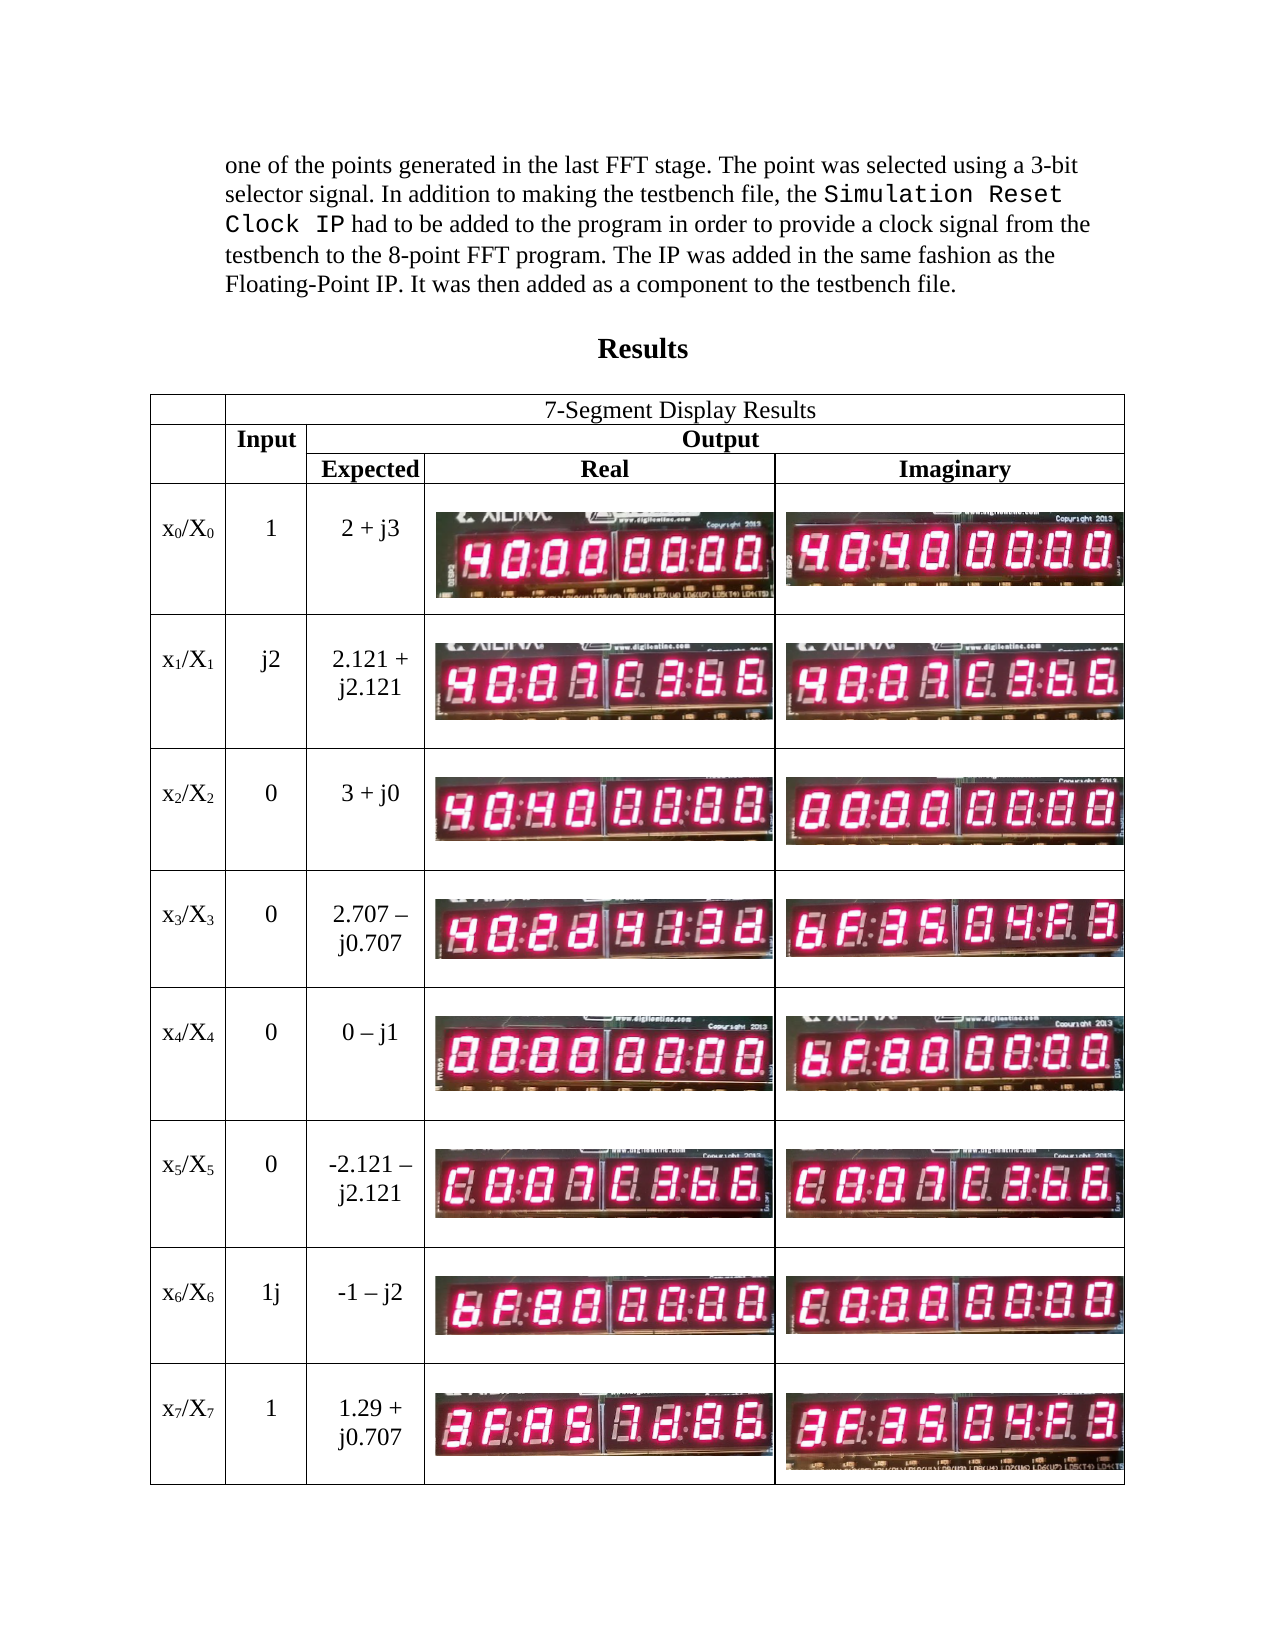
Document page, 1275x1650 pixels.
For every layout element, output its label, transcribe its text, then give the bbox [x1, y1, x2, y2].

picture [786, 1016, 1124, 1091]
picture [435, 777, 773, 841]
table_cell [776, 1121, 1124, 1247]
table_cell 2.707 – j0.707 [307, 871, 424, 987]
table_cell 1.29 + j0.707 [307, 1364, 424, 1484]
table_cell [776, 615, 1124, 748]
table_cell 1 [226, 484, 306, 614]
table_cell 0 [226, 1121, 306, 1247]
table_cell [776, 1364, 1124, 1484]
picture [435, 643, 773, 720]
picture [435, 1393, 773, 1456]
table_cell [425, 1121, 774, 1247]
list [187, 150, 1135, 298]
table_cell [425, 1248, 774, 1363]
table_cell j2 [226, 615, 306, 748]
table_cell Input [226, 425, 306, 483]
picture [435, 899, 773, 959]
picture [435, 1149, 773, 1218]
text Results [150, 331, 1135, 365]
table_header 7-Segment Display Results [226, 395, 1124, 423]
table_cell -2.121 – j2.121 [307, 1121, 424, 1247]
table_cell [425, 484, 774, 614]
table_cell Expected [307, 454, 424, 483]
picture [786, 1276, 1124, 1334]
picture [786, 643, 1124, 720]
table_cell Imaginary [776, 454, 1124, 483]
picture [786, 512, 1124, 586]
table_cell x7/X7 [151, 1364, 225, 1484]
table_cell [776, 988, 1124, 1119]
table_cell Output [307, 425, 1124, 453]
table_cell 2.121 + j2.121 [307, 615, 424, 748]
table_cell x1/X1 [151, 615, 225, 748]
table_cell -1 – j2 [307, 1248, 424, 1363]
table_cell [776, 749, 1124, 869]
table_cell [776, 1248, 1124, 1363]
table_cell [425, 988, 774, 1119]
picture [786, 1393, 1124, 1470]
picture [435, 1276, 775, 1335]
table_cell [425, 1364, 774, 1484]
picture [786, 777, 1124, 845]
table_cell 2 + j3 [307, 484, 424, 614]
picture [436, 512, 774, 598]
table_cell x3/X3 [151, 871, 225, 987]
table_cell 1j [226, 1248, 306, 1363]
table_cell 3 + j0 [307, 749, 424, 869]
table_cell x5/X5 [151, 1121, 225, 1247]
picture [786, 1149, 1124, 1218]
table_cell [425, 615, 774, 748]
table_cell 0 [226, 988, 306, 1119]
table_cell [425, 871, 774, 987]
table_cell [425, 749, 774, 869]
table_cell [776, 871, 1124, 987]
picture [435, 1016, 773, 1091]
table_cell 1 [226, 1364, 306, 1484]
picture [786, 899, 1124, 957]
table_cell Real [425, 454, 774, 483]
table_cell x2/X2 [151, 749, 225, 869]
table_cell [151, 425, 225, 483]
table_cell x6/X6 [151, 1248, 225, 1363]
table_cell 0 [226, 871, 306, 987]
table_cell 0 – j1 [307, 988, 424, 1119]
table_cell [776, 484, 1124, 614]
table_cell 0 [226, 749, 306, 869]
table_cell x0/X0 [151, 484, 225, 614]
table_header [151, 395, 225, 423]
table_cell x4/X4 [151, 988, 225, 1119]
